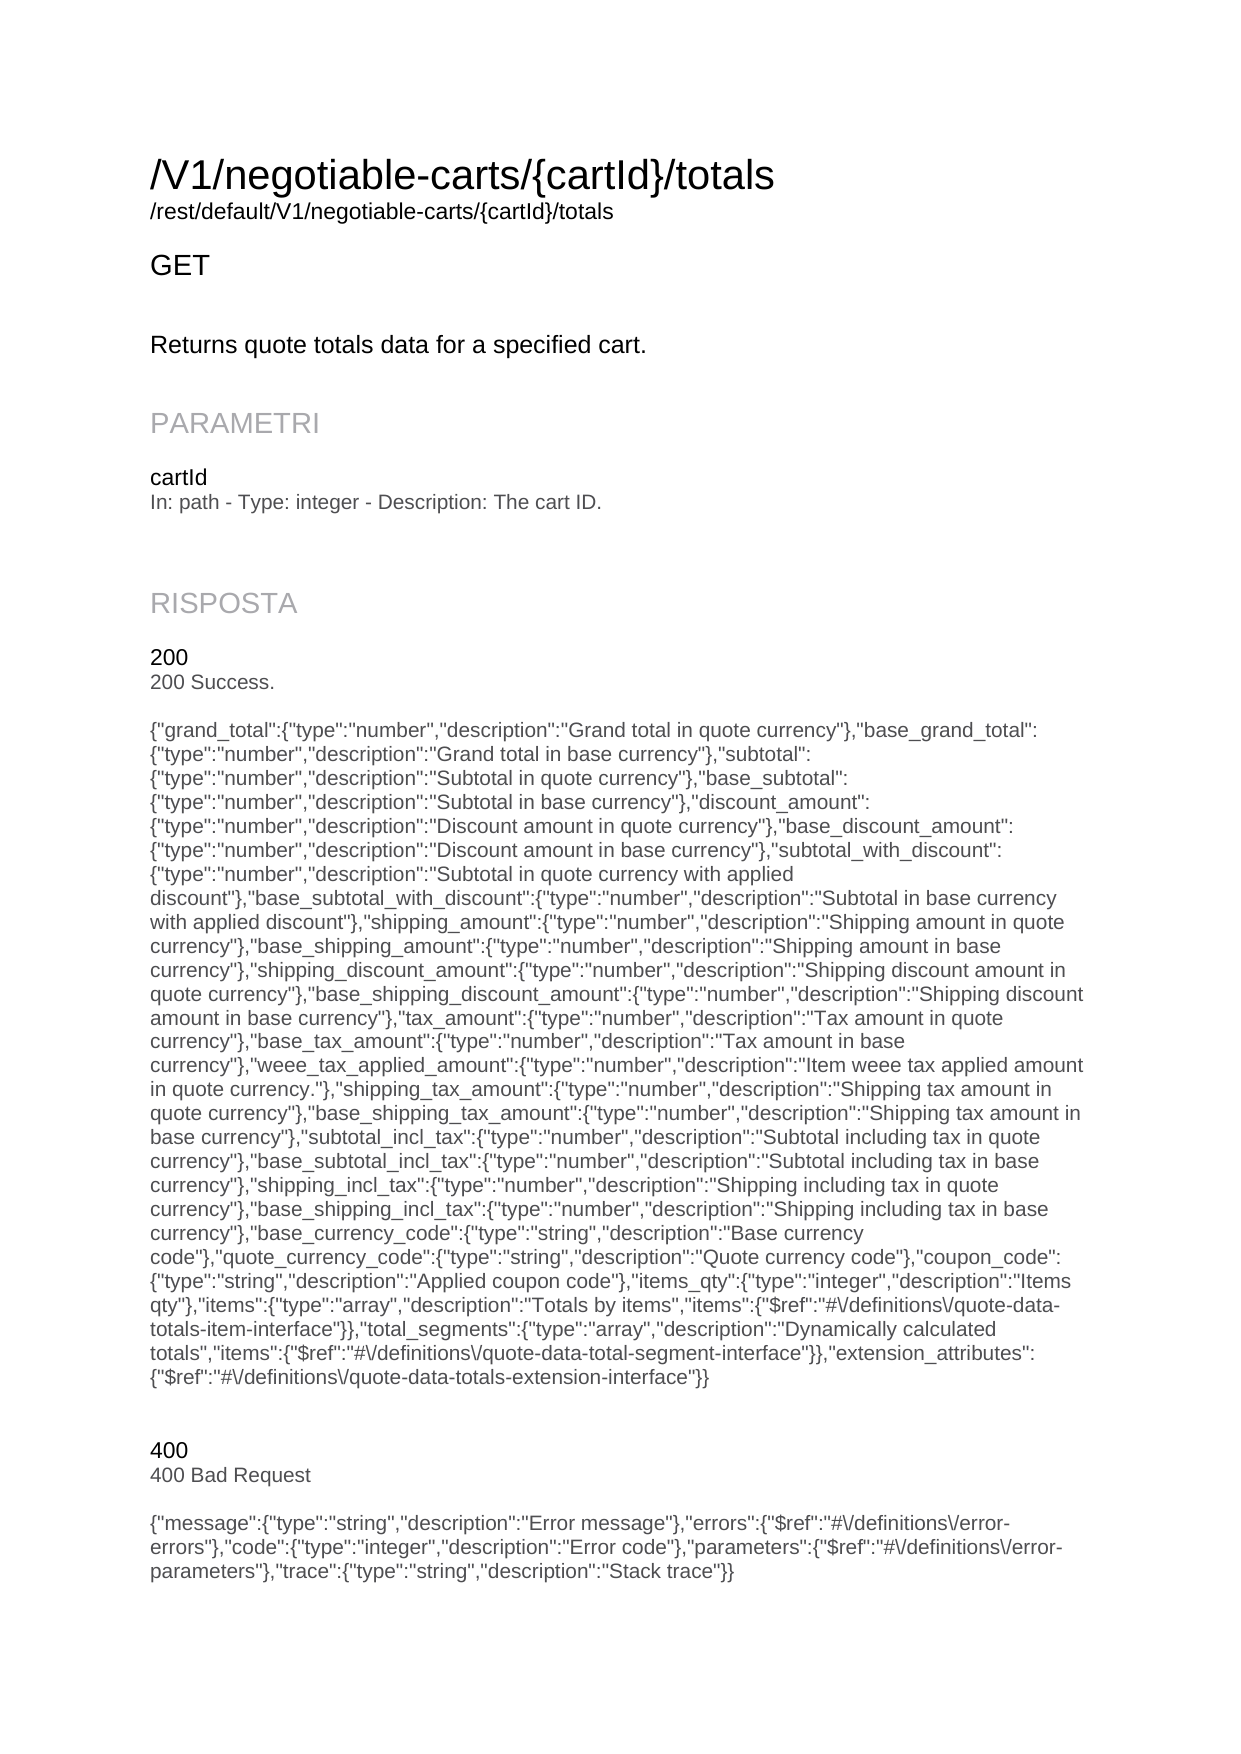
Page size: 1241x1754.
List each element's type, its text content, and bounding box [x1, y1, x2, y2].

text GET [150, 248, 1090, 282]
text 200 Success. [150, 670, 1090, 694]
text /V1/negotiable-carts/{cartId}/totals [150, 150, 1090, 198]
text 400 [150, 1437, 1090, 1463]
text RISPOSTA [150, 586, 1090, 619]
text {"grand_total":{"type":"number","description":"Grand total in quote currency"},"base_grand_total":{"type":"number","description":"Grand total in base currency"},"subtotal":{"type":"number","description":"Subtotal in quote currency"},"base_subtotal":{"type":"number","description":"Subtotal in base currency"},"discount_amount":{"type":"number","description":"Discount amount in quote currency"},"base_discount_amount":{"type":"number","description":"Discount amount in base currency"},"subtotal_with_discount":{"type":"number","description":"Subtotal in quote currency with applied discount"},"base_subtotal_with_discount":{"type":"number","description":"Subtotal in base currency with applied discount"},"shipping_amount":{"type":"number","description":"Shipping amount in quote currency"},"base_shipping_amount":{"type":"number","description":"Shipping amount in base currency"},"shipping_discount_amount":{"type":"number","description":"Shipping discount amount in quote currency"},"base_shipping_discount_amount":{"type":"number","description":"Shipping discount amount in base currency"},"tax_amount":{"type":"number","description":"Tax amount in quote currency"},"base_tax_amount":{"type":"number","description":"Tax amount in base currency"},"weee_tax_applied_amount":{"type":"number","description":"Item weee tax applied amount in quote currency."},"shipping_tax_amount":{"type":"number","description":"Shipping tax amount in quote currency"},"base_shipping_tax_amount":{"type":"number","description":"Shipping tax amount in base currency"},"subtotal_incl_tax":{"type":"number","description":"Subtotal including tax in quote currency"},"base_subtotal_incl_tax":{"type":"number","description":"Subtotal including tax in base currency"},"shipping_incl_tax":{"type":"number","description":"Shipping including tax in quote currency"},"base_shipping_incl_tax":{"type":"number","description":"Shipping including tax in base currency"},"base_currency_code":{"type":"string","description":"Base currency code"},"quote_currency_code":{"type":"string","description":"Quote currency code"},"coupon_code":{"type":"string","description":"Applied coupon code"},"items_qty":{"type":"integer","description":"Items qty"},"items":{"type":"array","description":"Totals by items","items":{"$ref":"#\/definitions\/quote-data-totals-item-interface"}},"total_segments":{"type":"array","description":"Dynamically calculated totals","items":{"$ref":"#\/definitions\/quote-data-total-segment-interface"}},"extension_attributes":{"$ref":"#\/definitions\/quote-data-totals-extension-interface"}} [150, 718, 1090, 1389]
text /rest/default/V1/negotiable-carts/{cartId}/totals [150, 198, 1090, 224]
text Returns quote totals data for a specified cart. [150, 330, 1090, 358]
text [150, 1511, 1090, 1583]
text 400 Bad Request [150, 1463, 1090, 1487]
text In: path - Type: integer - Description: The cart ID. [150, 490, 1090, 514]
text cartId [150, 464, 1090, 490]
text 200 [150, 643, 1090, 670]
text PARAMETRI [150, 406, 1090, 440]
